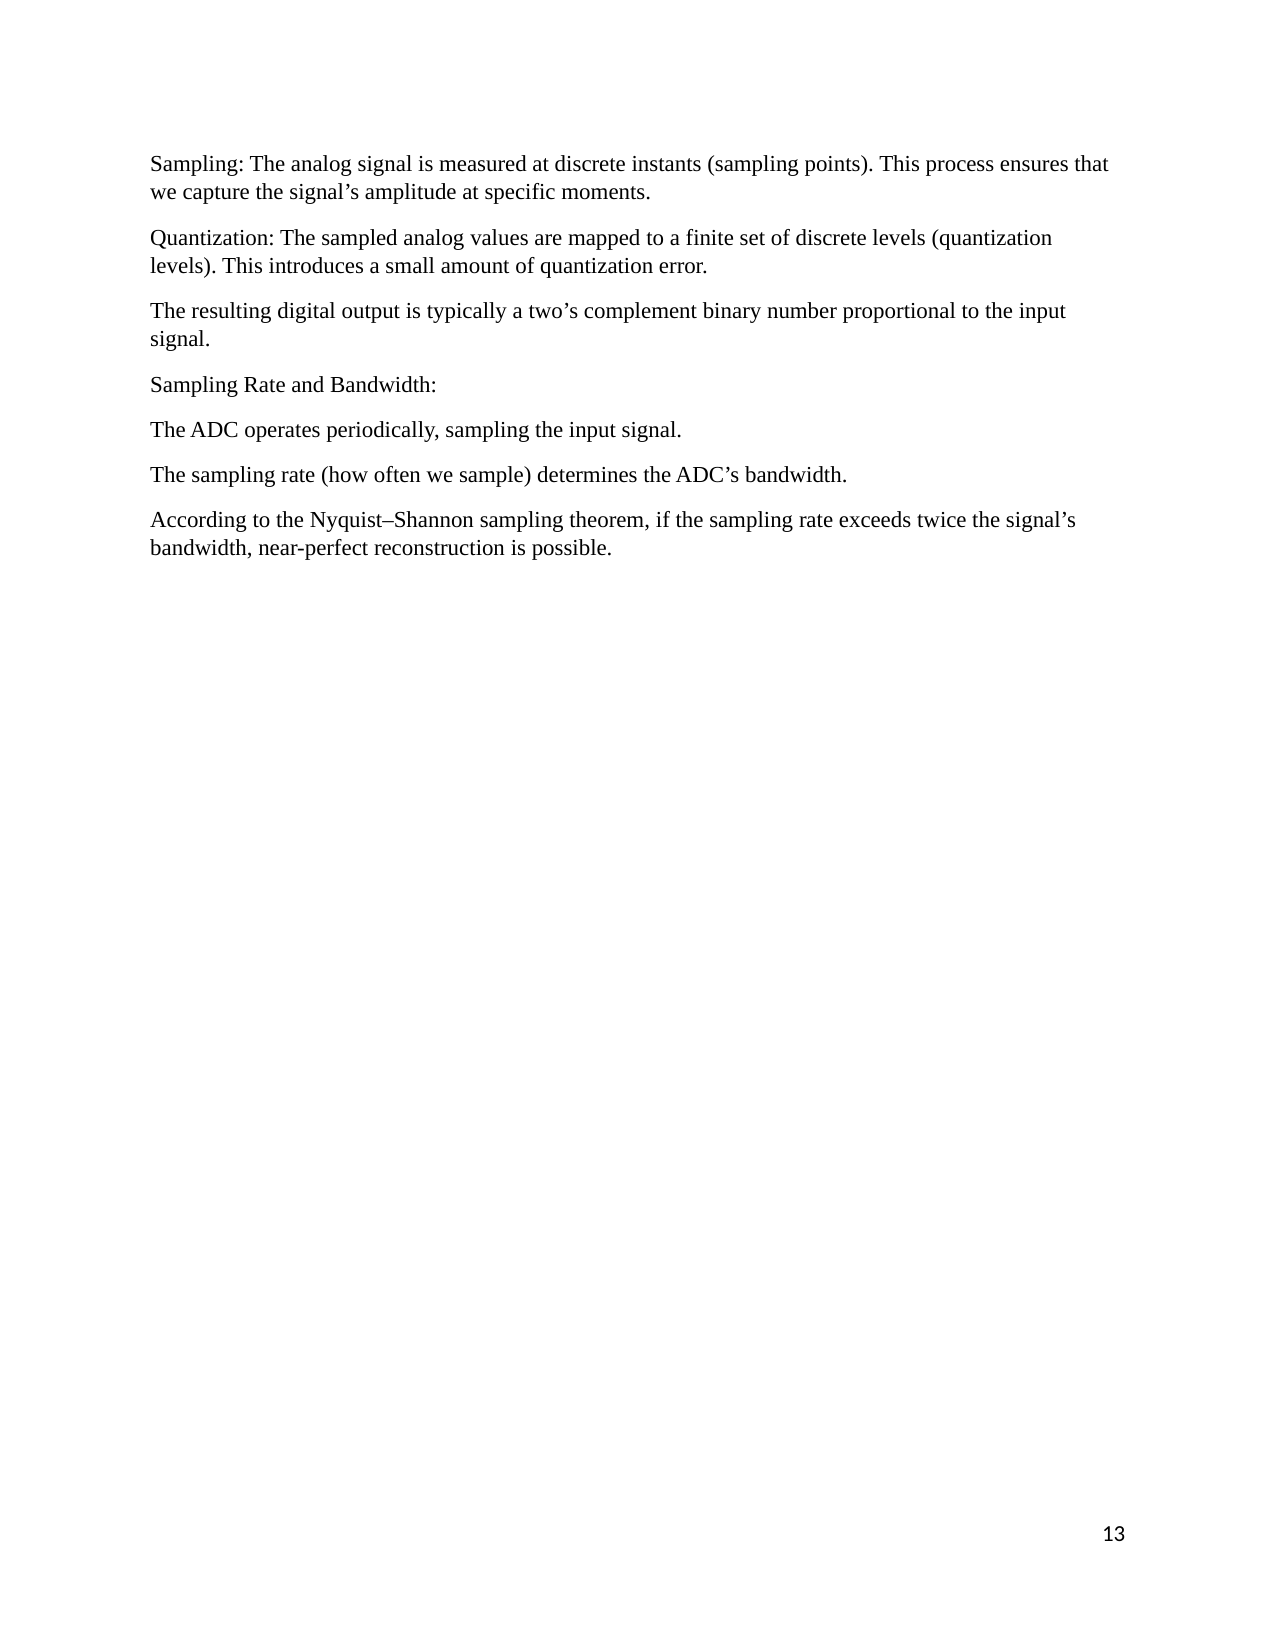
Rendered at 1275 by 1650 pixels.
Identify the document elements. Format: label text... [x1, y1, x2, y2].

text According to the Nyquist–Shannon sampling theorem, if the sampling rate exceeds twice the signal’s bandwidth, near-perfect reconstruction is possible. [150, 506, 1125, 561]
text Sampling Rate and Bandwidth: [150, 371, 1125, 397]
text The resulting digital output is typically a two’s complement binary number proportional to the input signal. [150, 297, 1125, 352]
text Quantization: The sampled analog values are mapped to a finite set of discrete levels (quantization levels). This introduces a small amount of quantization error. [150, 223, 1125, 278]
text The ADC operates periodically, sampling the input signal. [150, 416, 1125, 442]
text Sampling: The analog signal is measured at discrete instants (sampling points). This process ensures that we capture the signal’s amplitude at specific moments. [150, 150, 1125, 205]
text The sampling rate (how often we sample) determines the ADC’s bandwidth. [150, 461, 1125, 487]
